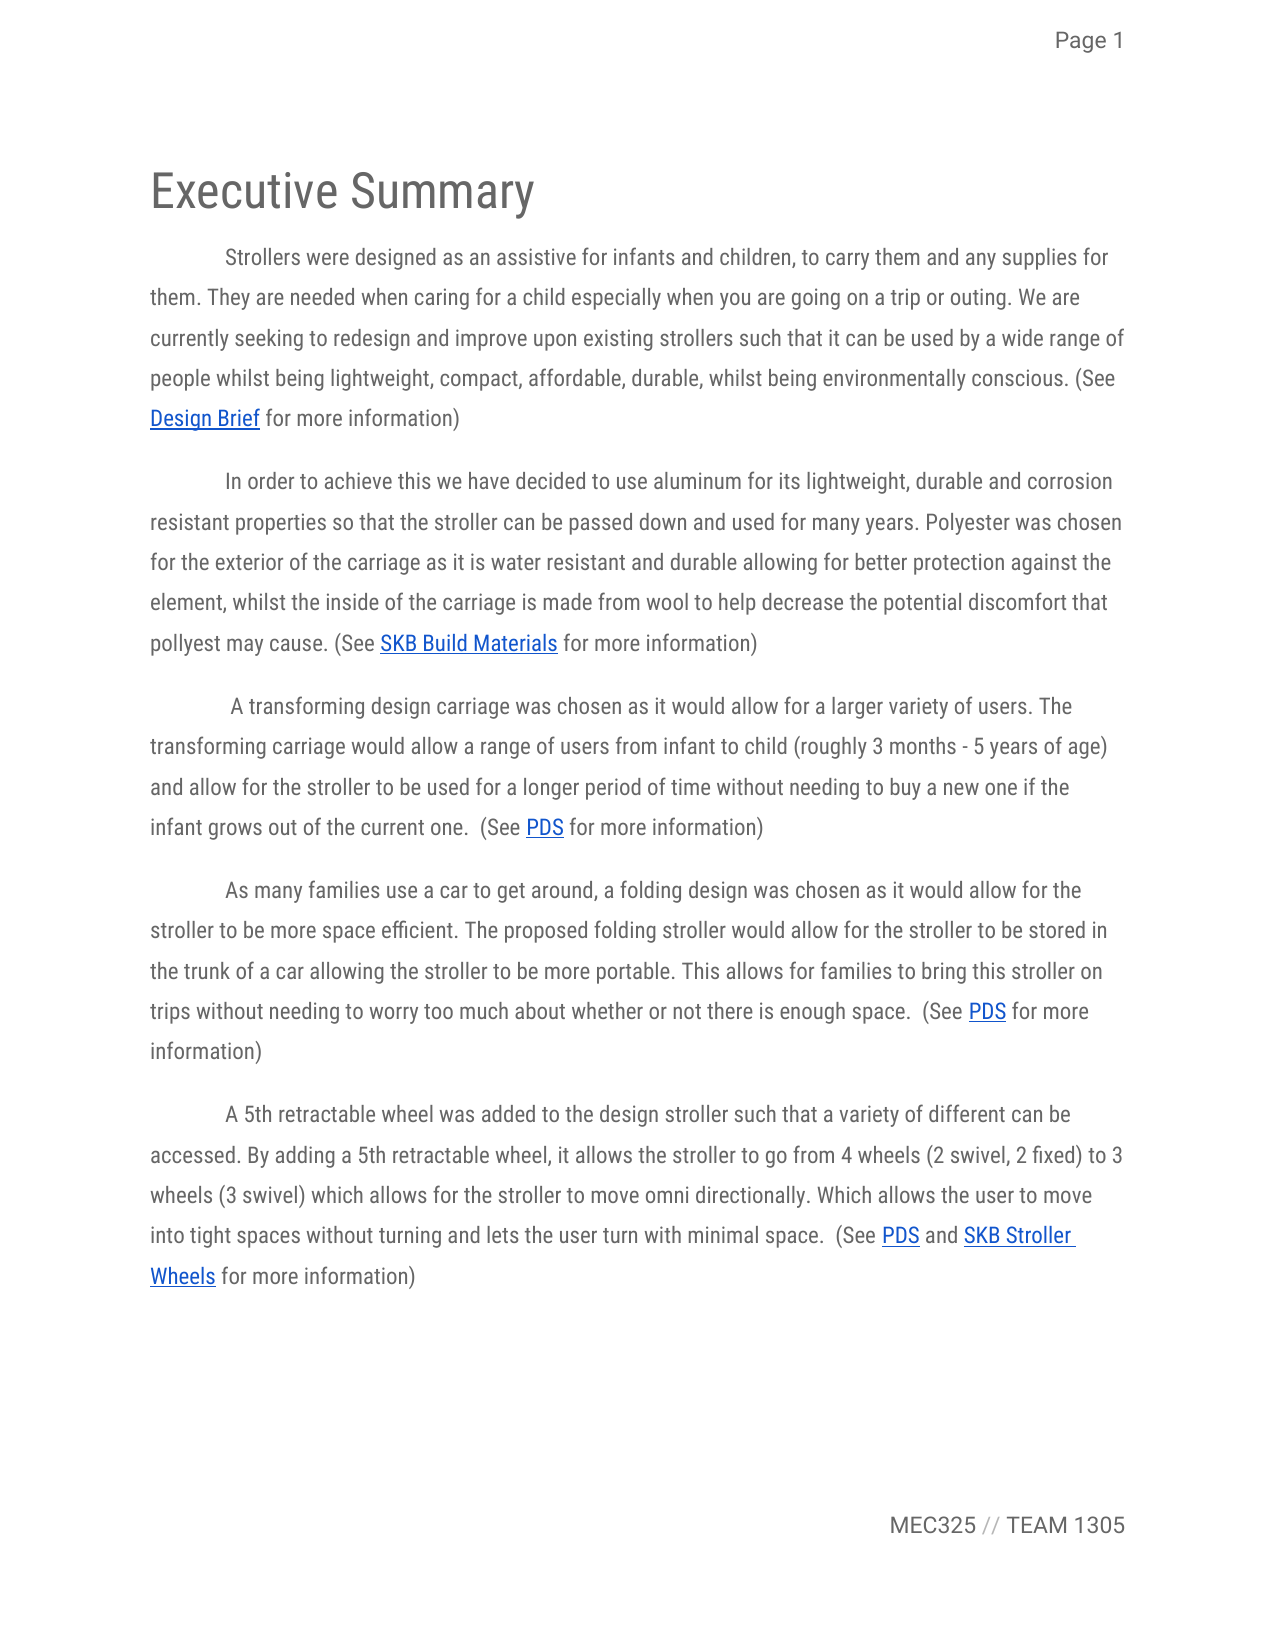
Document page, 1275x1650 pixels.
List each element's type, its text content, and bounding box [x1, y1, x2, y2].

text A transforming design carriage was chosen as it would allow for a larger variety of users. The transforming carriage would allow a range of users from infant to child (roughly 3 months - 5 years of age) and allow for the stroller to be used for a longer period of time without needing to buy a new one if the infant grows out of the current one. (See PDS for more information) [150, 693, 1125, 841]
text Strollers were designed as an assistive for infants and children, to carry them and any supplies for them. They are needed when caring for a child especially when you are going on a trip or outing. We are currently seeking to redesign and improve upon existing strollers such that it can be used by a wide range of people whilst being lightweight, compact, affordable, durable, whilst being environmentally conscious. (See Design Brief for more information) [150, 244, 1125, 432]
subtitle Executive Summary [150, 162, 1125, 221]
text As many families use a car to get around, a folding design was chosen as it would allow for the stroller to be more space efficient. The proposed folding stroller would allow for the stroller to be stored in the trunk of a car allowing the stroller to be more portable. This allows for families to bring this stroller on trips without needing to worry too much about whether or not there is enough space. (See PDS for more information) [150, 877, 1125, 1065]
text A 5th retractable wheel was added to the design stroller such that a variety of different can be accessed. By adding a 5th retractable wheel, it allows the stroller to go from 4 wheels (2 swivel, 2 fixed) to 3 wheels (3 swivel) which allows for the stroller to move omni directionally. Which allows the user to move into tight spaces without turning and lets the user turn with minimal space. (See PDS and SKB Stroller Wheels for more information) [150, 1102, 1125, 1290]
text In order to achieve this we have decided to use aluminum for its lightweight, durable and corrosion resistant properties so that the stroller can be passed down and used for many years. Polyester was chosen for the exterior of the carriage as it is water resistant and durable allowing for better protection against the element, whilst the inside of the carriage is made from wool to help decrease the potential discomfort that pollyest may cause. (See SKB Build Materials for more information) [150, 468, 1125, 657]
